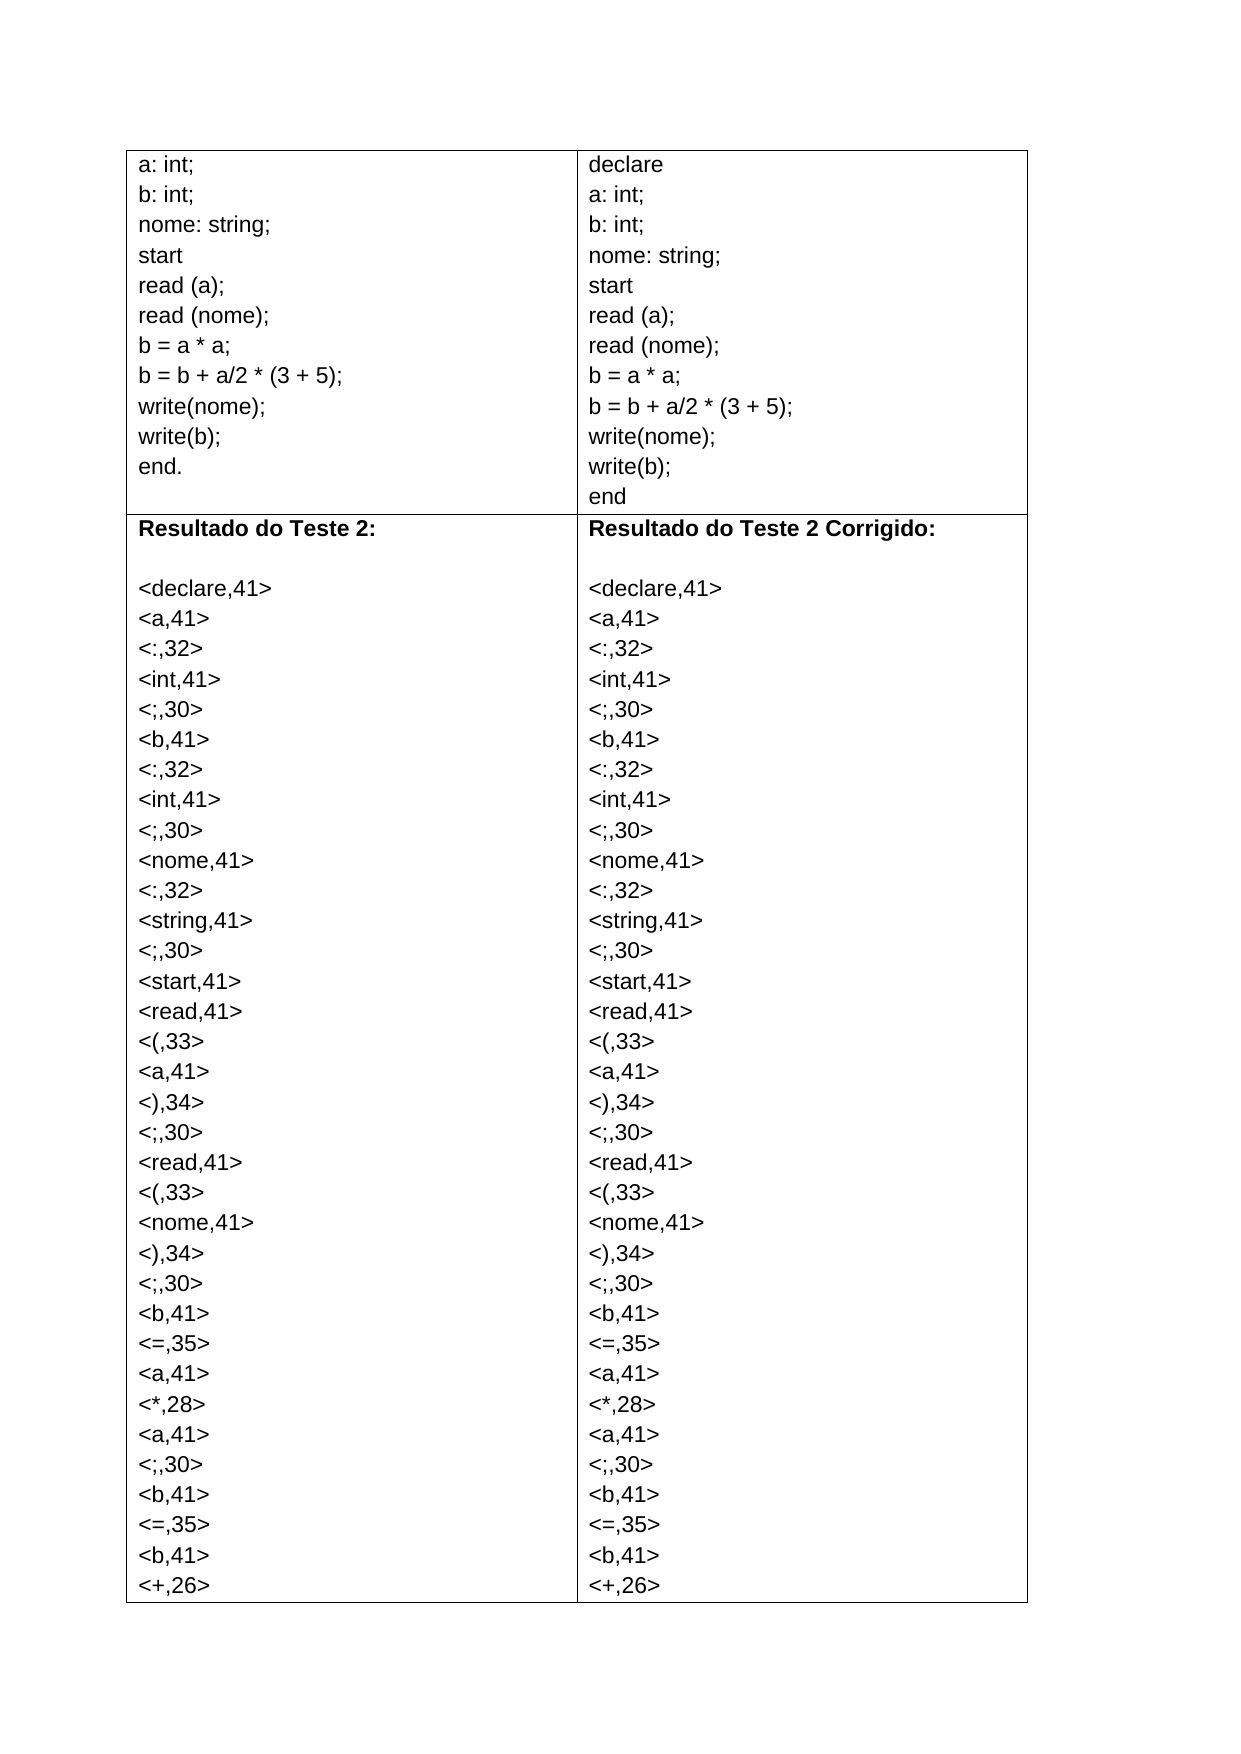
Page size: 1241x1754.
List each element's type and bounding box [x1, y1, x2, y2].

table_header [578, 151, 1027, 513]
table_header [127, 151, 577, 513]
table_cell [578, 515, 1027, 1602]
table_cell [127, 515, 577, 1602]
